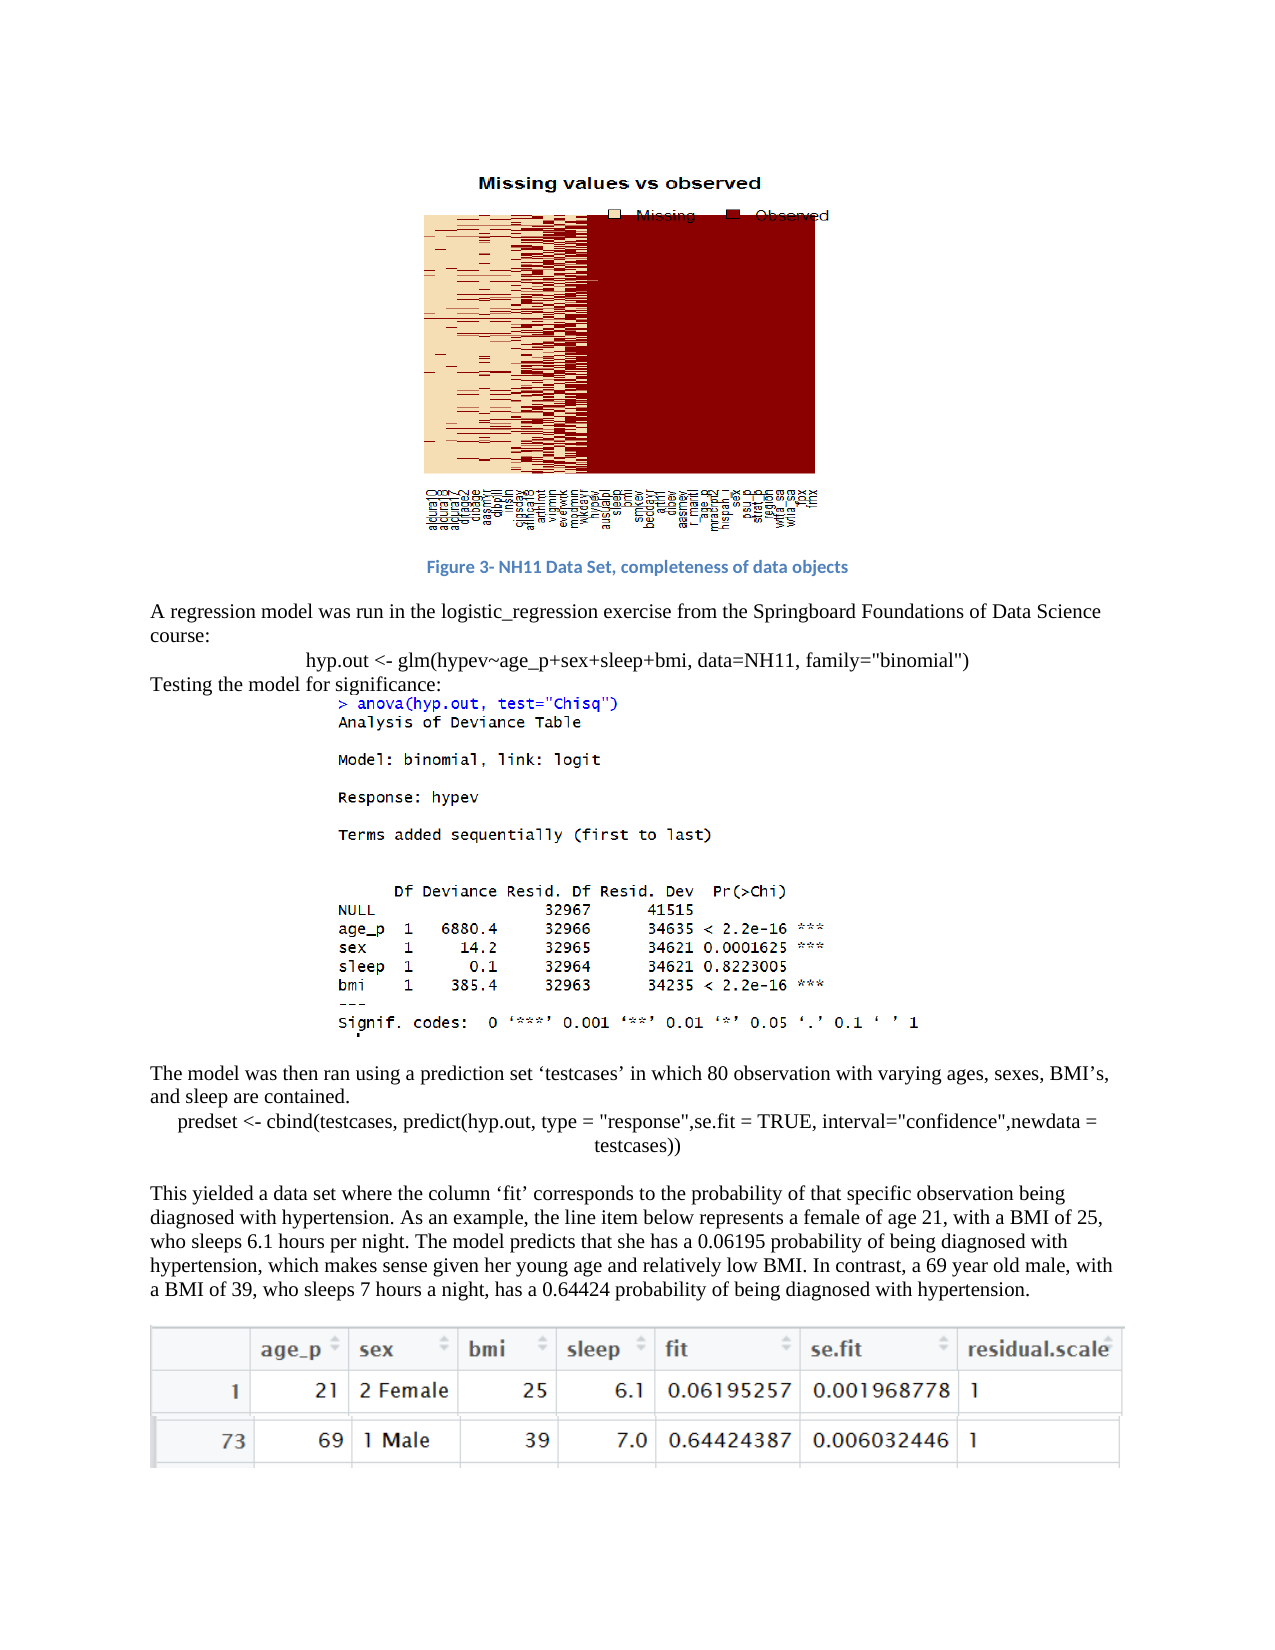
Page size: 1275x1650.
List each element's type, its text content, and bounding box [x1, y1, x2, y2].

text predset <- cbind(testcases, predict(hyp.out, type = "response",se.fit = TRUE, interval="confidence",newdata = testcases)) [150, 1108, 1125, 1157]
picture [150, 1325, 1126, 1468]
text A regression model was run in the logistic_regression exercise from the Springboard Foundations of Data Science course: [150, 599, 1125, 647]
text This yielded a data set where the column ‘fit’ corresponds to the probability of that specific observation being diagnosed with hypertension. As an example, the line item below represents a female of age 21, with a BMI of 25, who sleeps 6.1 hours per night. The model predicts that she has a 0.06195 probability of being diagnosed with hypertension, which makes sense given her young age and relatively low BMI. In contrast, a 69 year old male, with a BMI of 39, who sleeps 7 hours a night, has a 0.64424 probability of being diagnosed with hypertension. [150, 1181, 1125, 1301]
text Testing the model for significance: [150, 672, 1125, 696]
text Figure 3- NH11 Data Set, completeness of data objects [150, 556, 1125, 578]
picture [331, 695, 944, 1037]
picture [415, 150, 860, 556]
text The model was then ran using a prediction set ‘testcases’ in which 80 observation with varying ages, sexes, BMI’s, and sleep are contained. [150, 1060, 1125, 1108]
text hyp.out <- glm(hypev~age_p+sex+sleep+bmi, data=NH11, family="binomial") [150, 647, 1125, 672]
